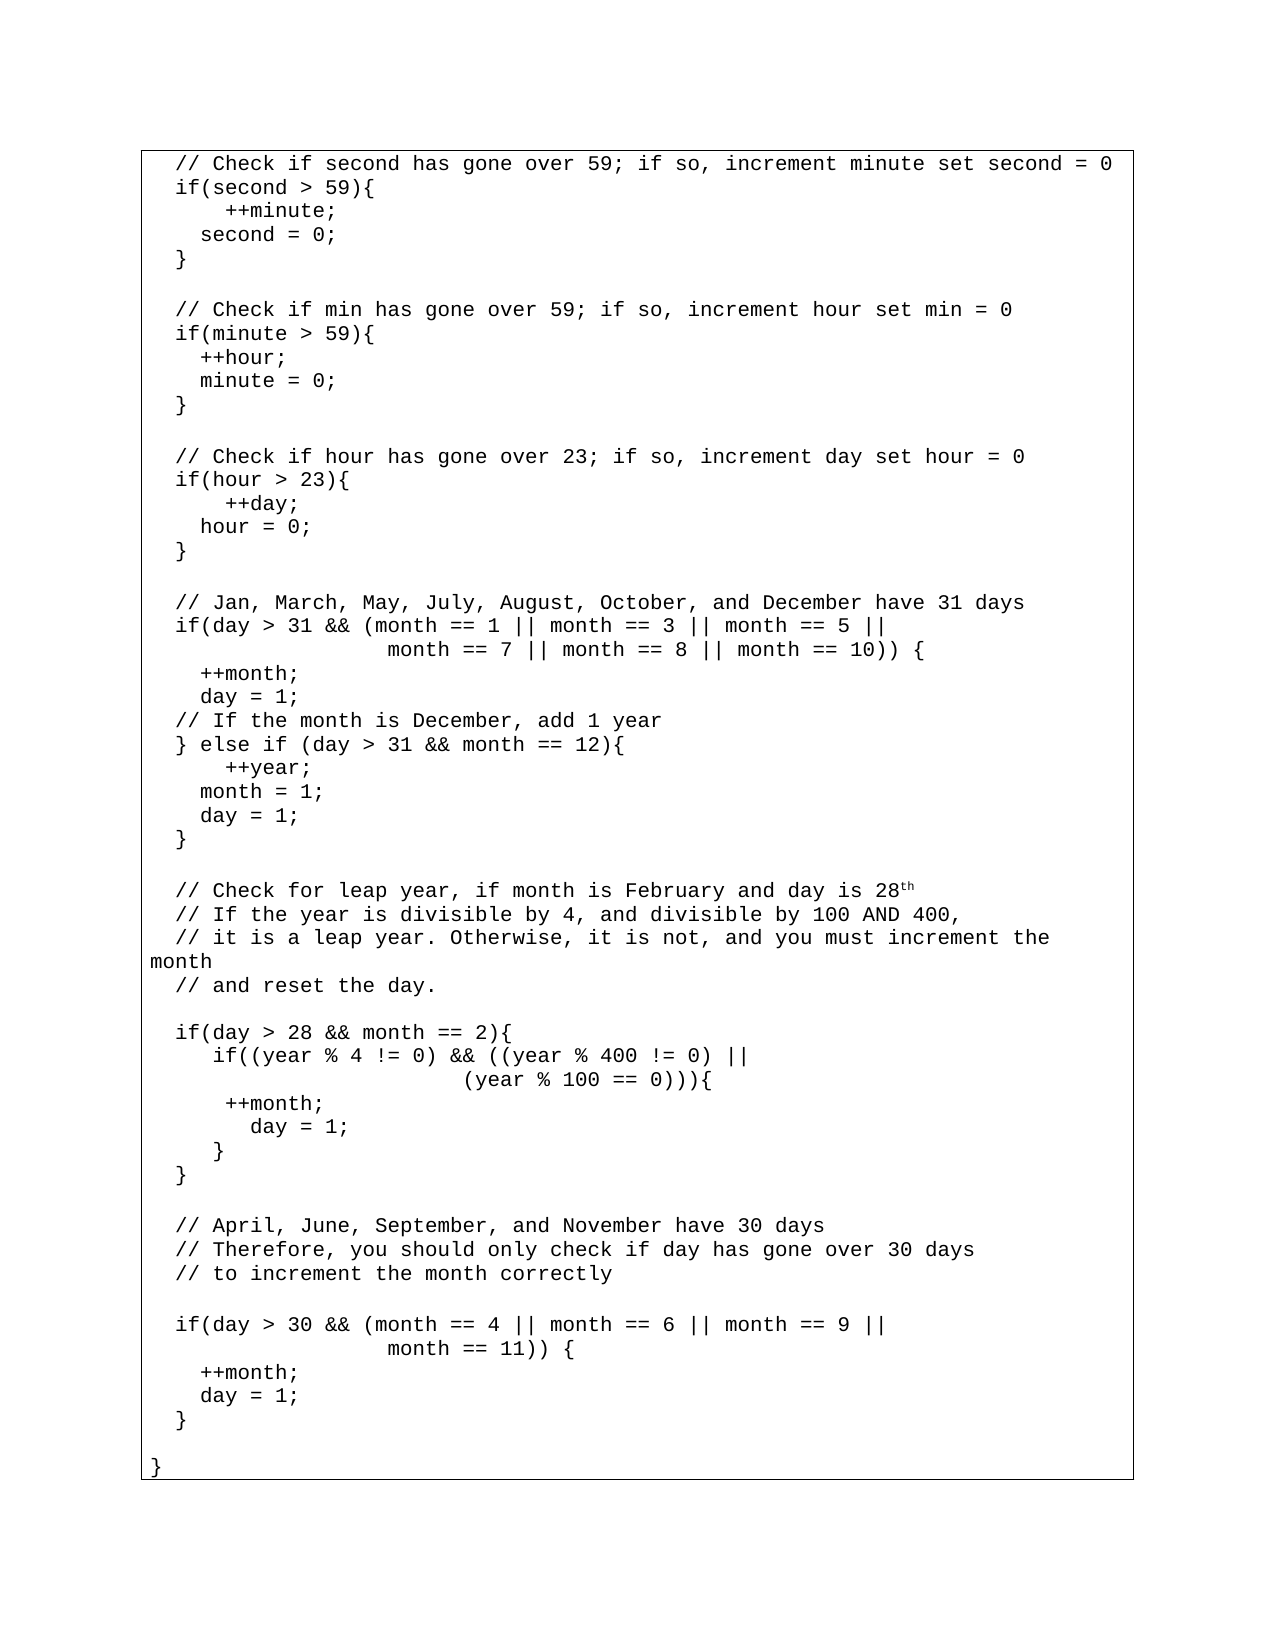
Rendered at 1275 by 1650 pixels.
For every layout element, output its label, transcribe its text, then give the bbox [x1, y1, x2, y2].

text } [150, 394, 1125, 418]
text day = 1; [150, 1385, 1125, 1409]
text } [150, 1409, 1125, 1433]
text // and reset the day. [150, 974, 1125, 998]
text ++month; [150, 663, 1125, 686]
text second = 0; [150, 224, 1125, 248]
text if(day > 31 && (month == 1 || month == 3 || month == 5 || [150, 616, 1125, 639]
text // Check for leap year, if month is February and day is 28th [150, 880, 1125, 904]
text } [150, 1164, 1125, 1187]
text ++month; [150, 1362, 1125, 1385]
text day = 1; [150, 1116, 1125, 1140]
text hour = 0; [150, 517, 1125, 540]
text ++minute; [150, 200, 1125, 224]
text ++year; [150, 757, 1125, 781]
text } [150, 1140, 1125, 1164]
text if((year % 4 != 0) && ((year % 400 != 0) || [150, 1046, 1125, 1069]
text // Therefore, you should only check if day has gone over 30 days [150, 1239, 1125, 1263]
text } [150, 828, 1125, 852]
text } [150, 1456, 1125, 1479]
text month == 11)) { [150, 1338, 1125, 1362]
text if(day > 28 && month == 2){ [150, 1022, 1125, 1046]
text ++month; [150, 1093, 1125, 1116]
text // to increment the month correctly [150, 1263, 1125, 1286]
text ++day; [150, 493, 1125, 517]
text // it is a leap year. Otherwise, it is not, and you must increment the month [150, 927, 1125, 974]
text // April, June, September, and November have 30 days [150, 1215, 1125, 1239]
text } [150, 248, 1125, 271]
text // Jan, March, May, July, August, October, and December have 31 days [150, 592, 1125, 616]
text // If the month is December, add 1 year [150, 710, 1125, 734]
text if(second > 59){ [150, 177, 1125, 200]
text } [150, 540, 1125, 564]
text if(hour > 23){ [150, 469, 1125, 493]
text } else if (day > 31 && month == 12){ [150, 734, 1125, 757]
text if(minute > 59){ [150, 323, 1125, 347]
text minute = 0; [150, 370, 1125, 394]
text (year % 100 == 0))){ [150, 1069, 1125, 1093]
text month = 1; [150, 781, 1125, 805]
text ++hour; [150, 347, 1125, 370]
text if(day > 30 && (month == 4 || month == 6 || month == 9 || [150, 1314, 1125, 1338]
text day = 1; [150, 686, 1125, 710]
text month == 7 || month == 8 || month == 10)) { [150, 639, 1125, 663]
text // Check if min has gone over 59; if so, increment hour set min = 0 [150, 299, 1125, 323]
text day = 1; [150, 805, 1125, 828]
text // Check if second has gone over 59; if so, increment minute set second = 0 [142, 151, 1133, 177]
text // Check if hour has gone over 23; if so, increment day set hour = 0 [150, 446, 1125, 469]
text // If the year is divisible by 4, and divisible by 100 AND 400, [150, 904, 1125, 927]
